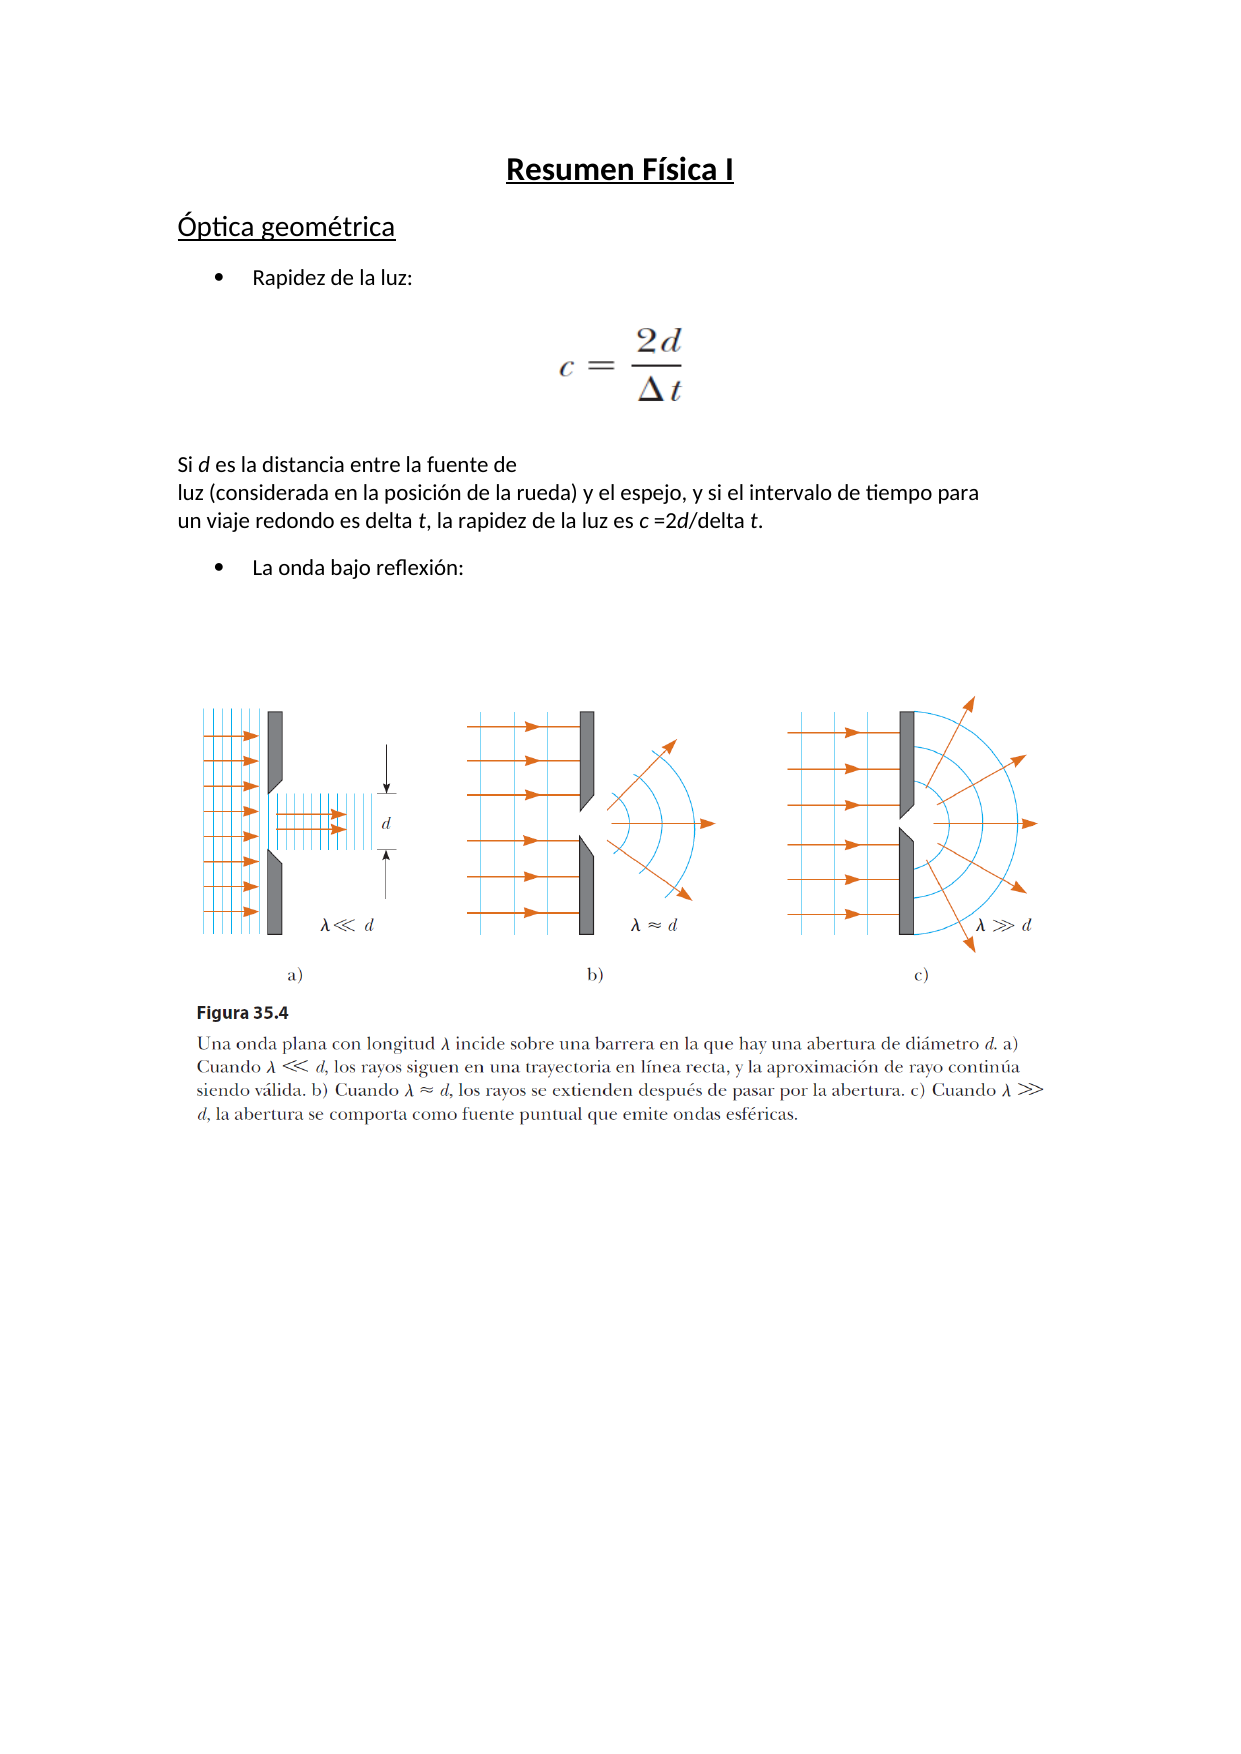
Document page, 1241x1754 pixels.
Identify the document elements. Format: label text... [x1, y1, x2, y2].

text luz (considerada en la posición de la rueda) y el espejo, y si el intervalo de tiempo para [177, 478, 1063, 506]
text un viaje redondo es delta t, la rapidez de la luz es c =2d/delta t. [177, 506, 1063, 534]
list Rapidez de la luz: [215, 263, 1063, 291]
picture [545, 310, 695, 431]
text Resumen Física I [177, 148, 1063, 188]
list La onda bajo reflexión: [215, 553, 1063, 581]
picture [177, 693, 1122, 1161]
text Si d es la distancia entre la fuente de [177, 450, 1063, 478]
text Óptica geométrica [177, 208, 1063, 244]
